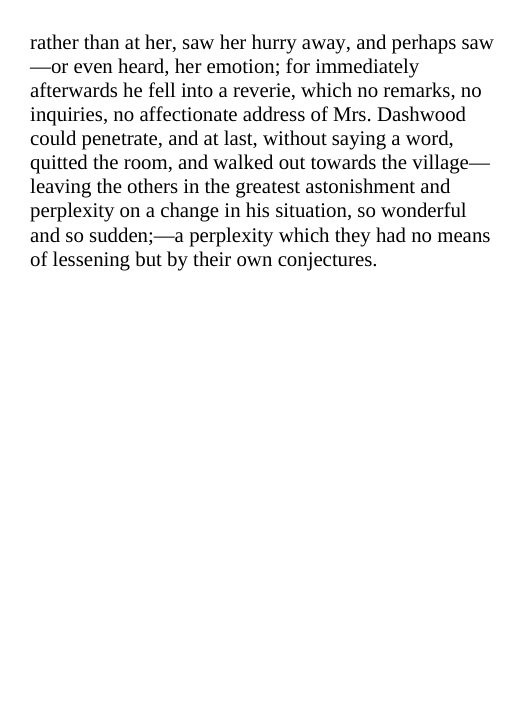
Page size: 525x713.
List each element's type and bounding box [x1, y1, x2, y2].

text [30, 30, 495, 271]
